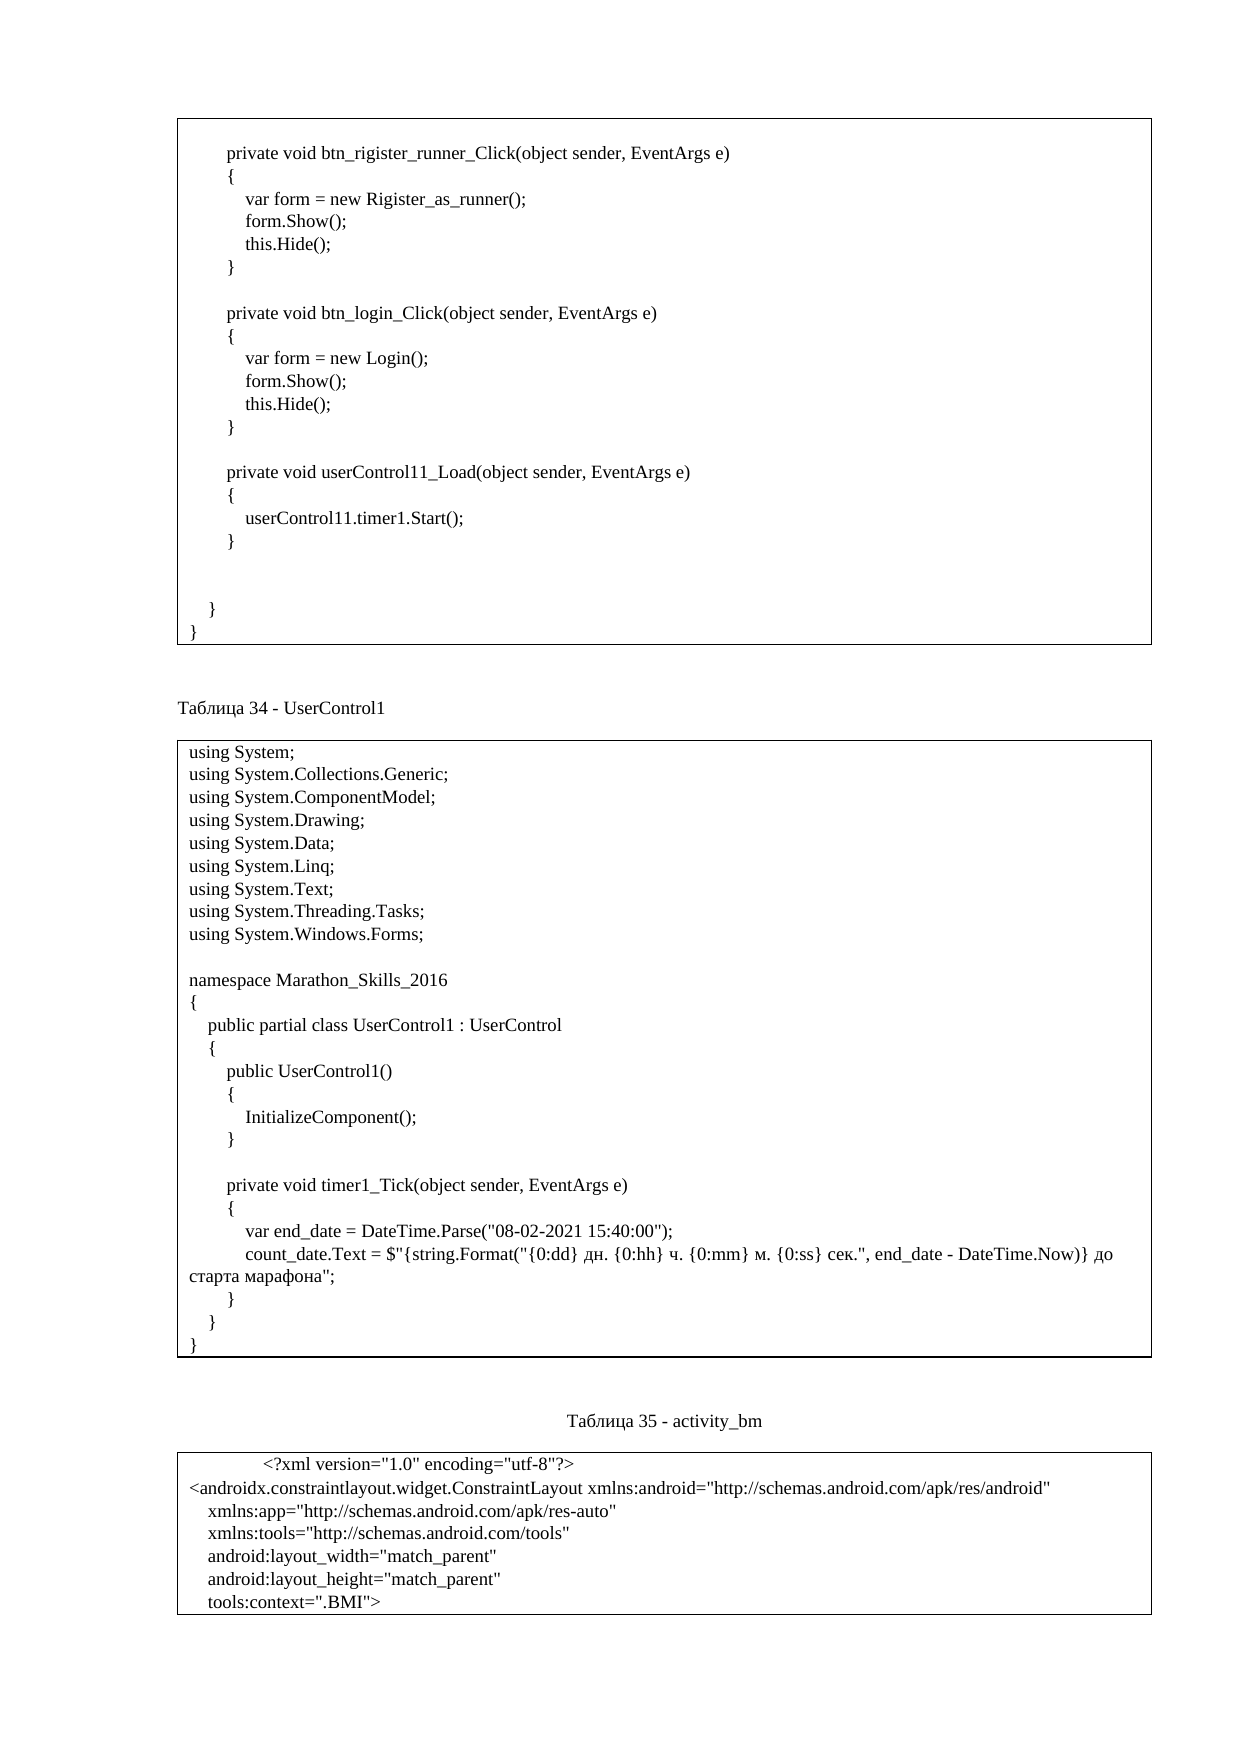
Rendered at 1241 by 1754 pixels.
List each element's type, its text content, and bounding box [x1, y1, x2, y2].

table_header using System; using System.Collections.Generic; using System.ComponentModel; using System.Drawing; using System.Data; using System.Linq; using System.Text; using System.Threading.Tasks; using System.Windows.Forms; namespace Marathon_Skills_2016 { public partial class UserControl1 : UserControl { public UserControl1() { InitializeComponent(); } private void timer1_Tick(object sender, EventArgs e) { var end_date = DateTime.Parse("08-02-2021 15:40:00"); count_date.Text = $"{string.Format("{0:dd} дн. {0:hh} ч. {0:mm} м. {0:ss} сек.", end_date - DateTime.Now)} до старта марафона"; } } } [178, 741, 1151, 1356]
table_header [178, 119, 1151, 644]
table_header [178, 1453, 1151, 1613]
